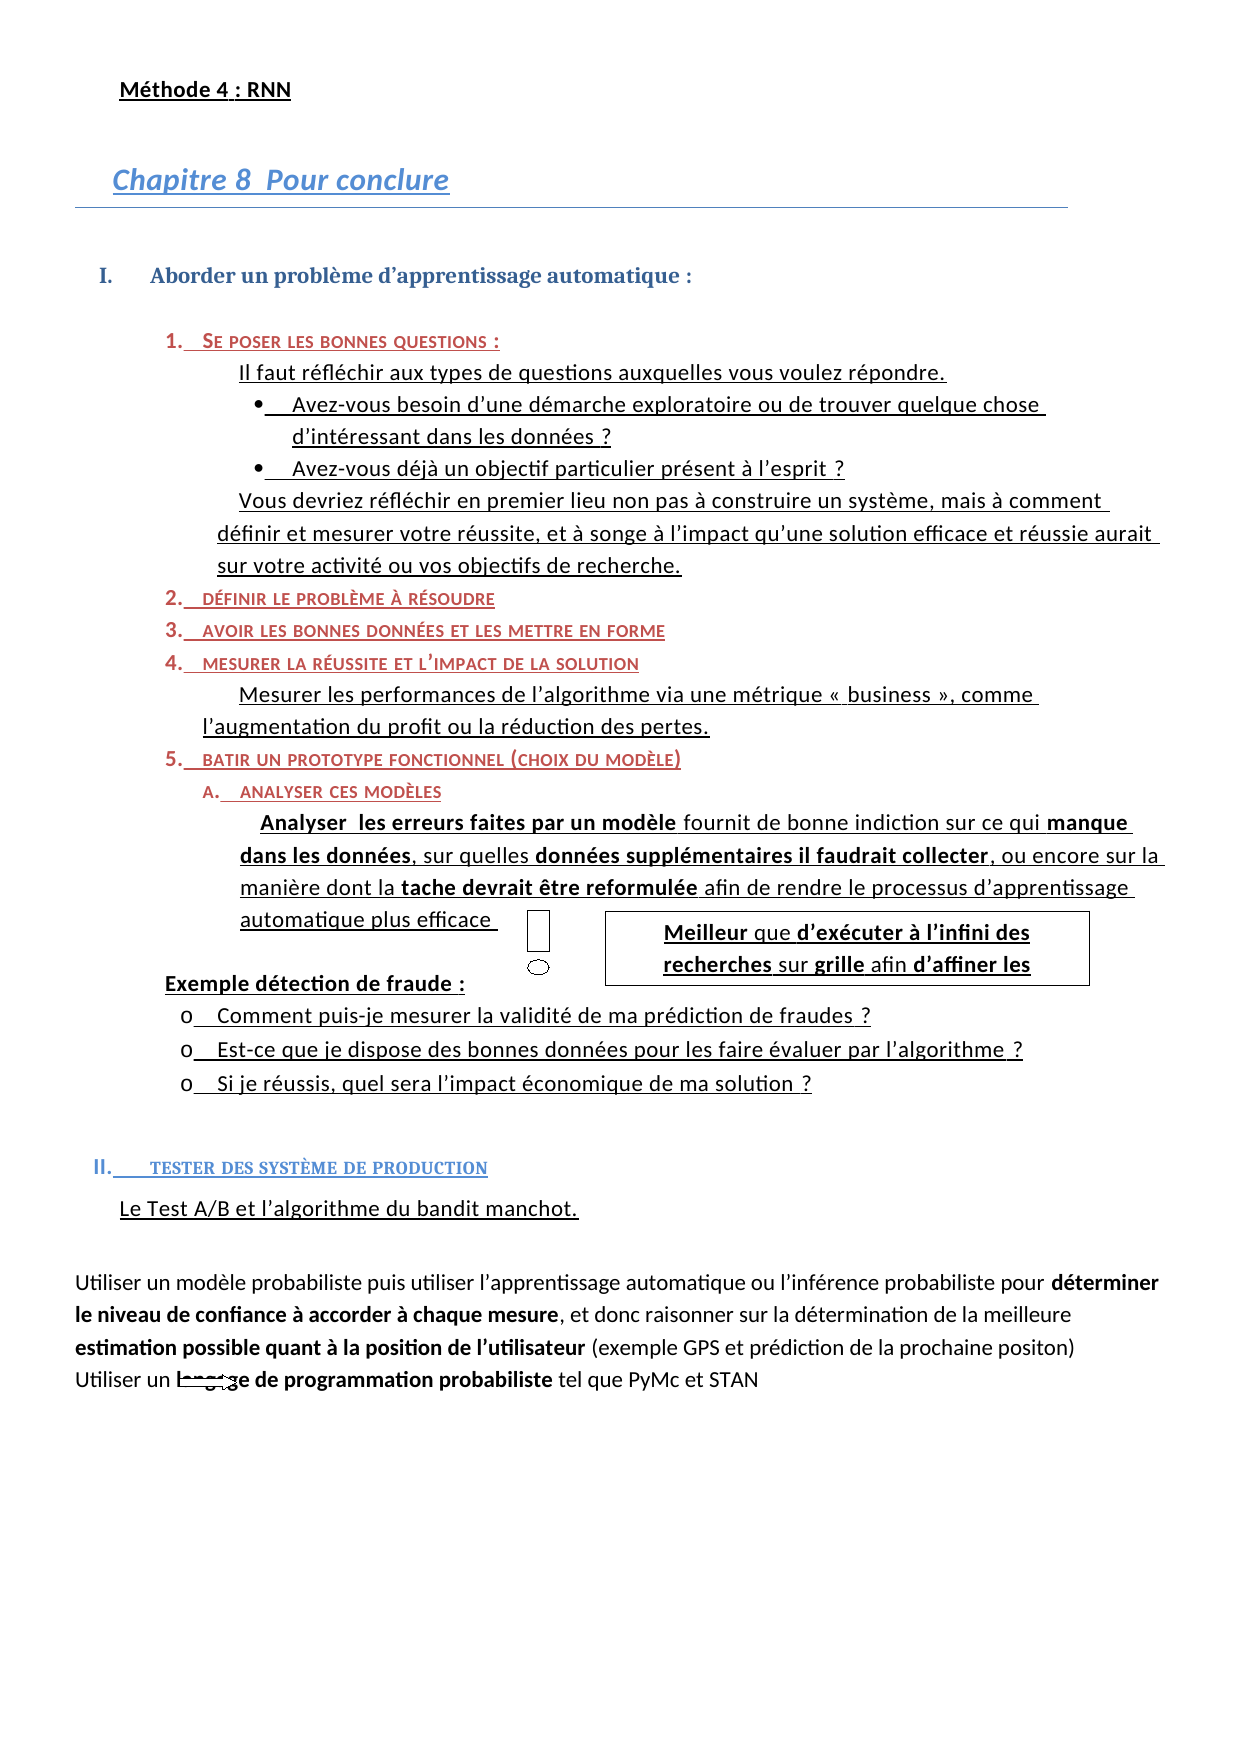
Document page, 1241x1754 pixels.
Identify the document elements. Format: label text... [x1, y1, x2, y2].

list avoir les bonnes données et les mettre en forme [165, 615, 1165, 643]
list Le Test A/B et l’algorithme du bandit manchot. [104, 1194, 1165, 1222]
list batir un prototype fonctionnel (choix du modèle) [165, 744, 1165, 772]
list Si je réussis, quel sera l’impact économique de ma solution ? [179, 1069, 1165, 1098]
list Méthode 4 : RNN [104, 75, 1165, 103]
text Vous devriez réfléchir en premier lieu non pas à construire un système, mais à comment définir et mesurer votre réussite, et à songe à l’impact qu’une solution efficace et réussie aurait sur votre activité ou vos objectifs de recherche. [217, 487, 1165, 579]
list Avez-vous besoin d’une démarche exploratoire ou de trouver quelque chose d’intéressant dans les données ? [254, 390, 1165, 450]
list Comment puis-je mesurer la validité de ma prédiction de fraudes ? [179, 1002, 1165, 1031]
subtitle tester des système de production [112, 1152, 1165, 1180]
list Il faut réfléchir aux types de questions auxquelles vous voulez répondre. [202, 358, 1165, 386]
list Analyser les erreurs faites par un modèle fournit de bonne indiction sur ce qui manque dans les données, sur quelles données supplémentaires il faudrait collecter, ou encore sur la manière dont la tache devrait être reformulée afin de rendre le processus d’apprentissage automatique plus efficace [240, 808, 1165, 865]
list Exemple détection de fraude : [150, 969, 1165, 997]
list Analyser les erreurs faites par un modèle fournit de bonne indiction sur ce qui manque dans les données, sur quelles données supplémentaires il faudrait collecter, ou encore sur la manière dont la tache devrait être reformulée afin de rendre le processus d’apprentissage automatique plus efficace [240, 866, 1165, 933]
text Chapitre 8 Pour conclure [75, 160, 1068, 207]
list définir le problème à résoudre [165, 583, 1165, 611]
list Est-ce que je dispose des bonnes données pour les faire évaluer par l’algorithme ? [179, 1035, 1165, 1064]
list mesurer la réussite et l’impact de la solution [165, 648, 1165, 676]
list analyser ces modèles [202, 776, 1165, 804]
list Se poser les bonnes questions : [165, 326, 1165, 354]
subtitle Aborder un problème d’apprentissage automatique : [112, 263, 1165, 290]
list Mesurer les performances de l’algorithme via une métrique « business », comme l’augmentation du profit ou la réduction des pertes. [202, 680, 1165, 740]
list Avez-vous déjà un objectif particulier présent à l’esprit ? [254, 454, 1165, 482]
text Utiliser un modèle probabiliste puis utiliser l’apprentissage automatique ou l’inférence probabiliste pour déterminer le niveau de confiance à accorder à chaque mesure, et donc raisonner sur la détermination de la meilleure estimation possible quant à la position de l’utilisateur (exemple GPS et prédiction de la prochaine positon) Utiliser un langage de programmation probabiliste tel que PyMc et STAN [75, 1268, 1165, 1393]
